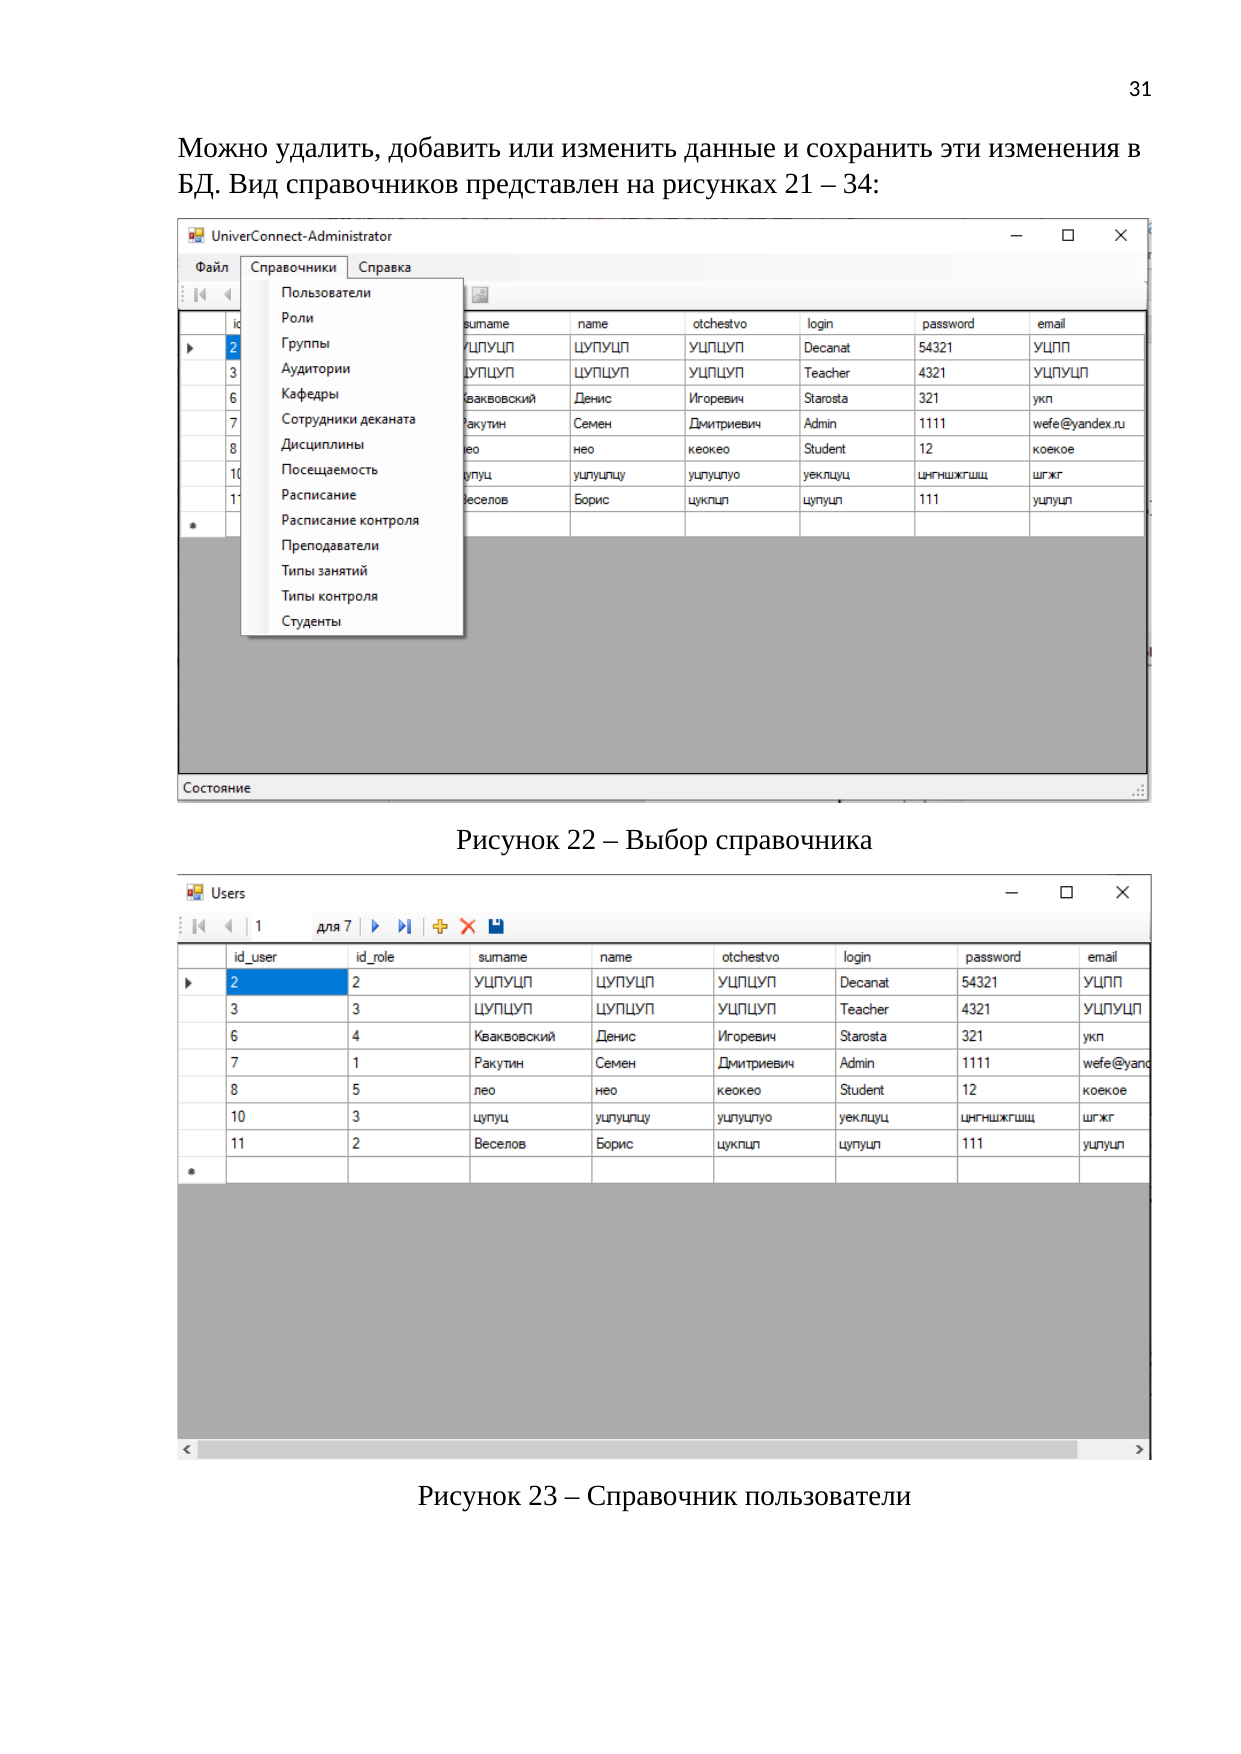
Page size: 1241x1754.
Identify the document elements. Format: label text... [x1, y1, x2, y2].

text Рисунок 23 – Справочник пользователи [177, 1478, 1152, 1512]
text Рисунок 22 – Выбор справочника [177, 822, 1152, 855]
picture [177, 874, 1152, 1460]
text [177, 130, 1152, 199]
picture [177, 218, 1152, 803]
